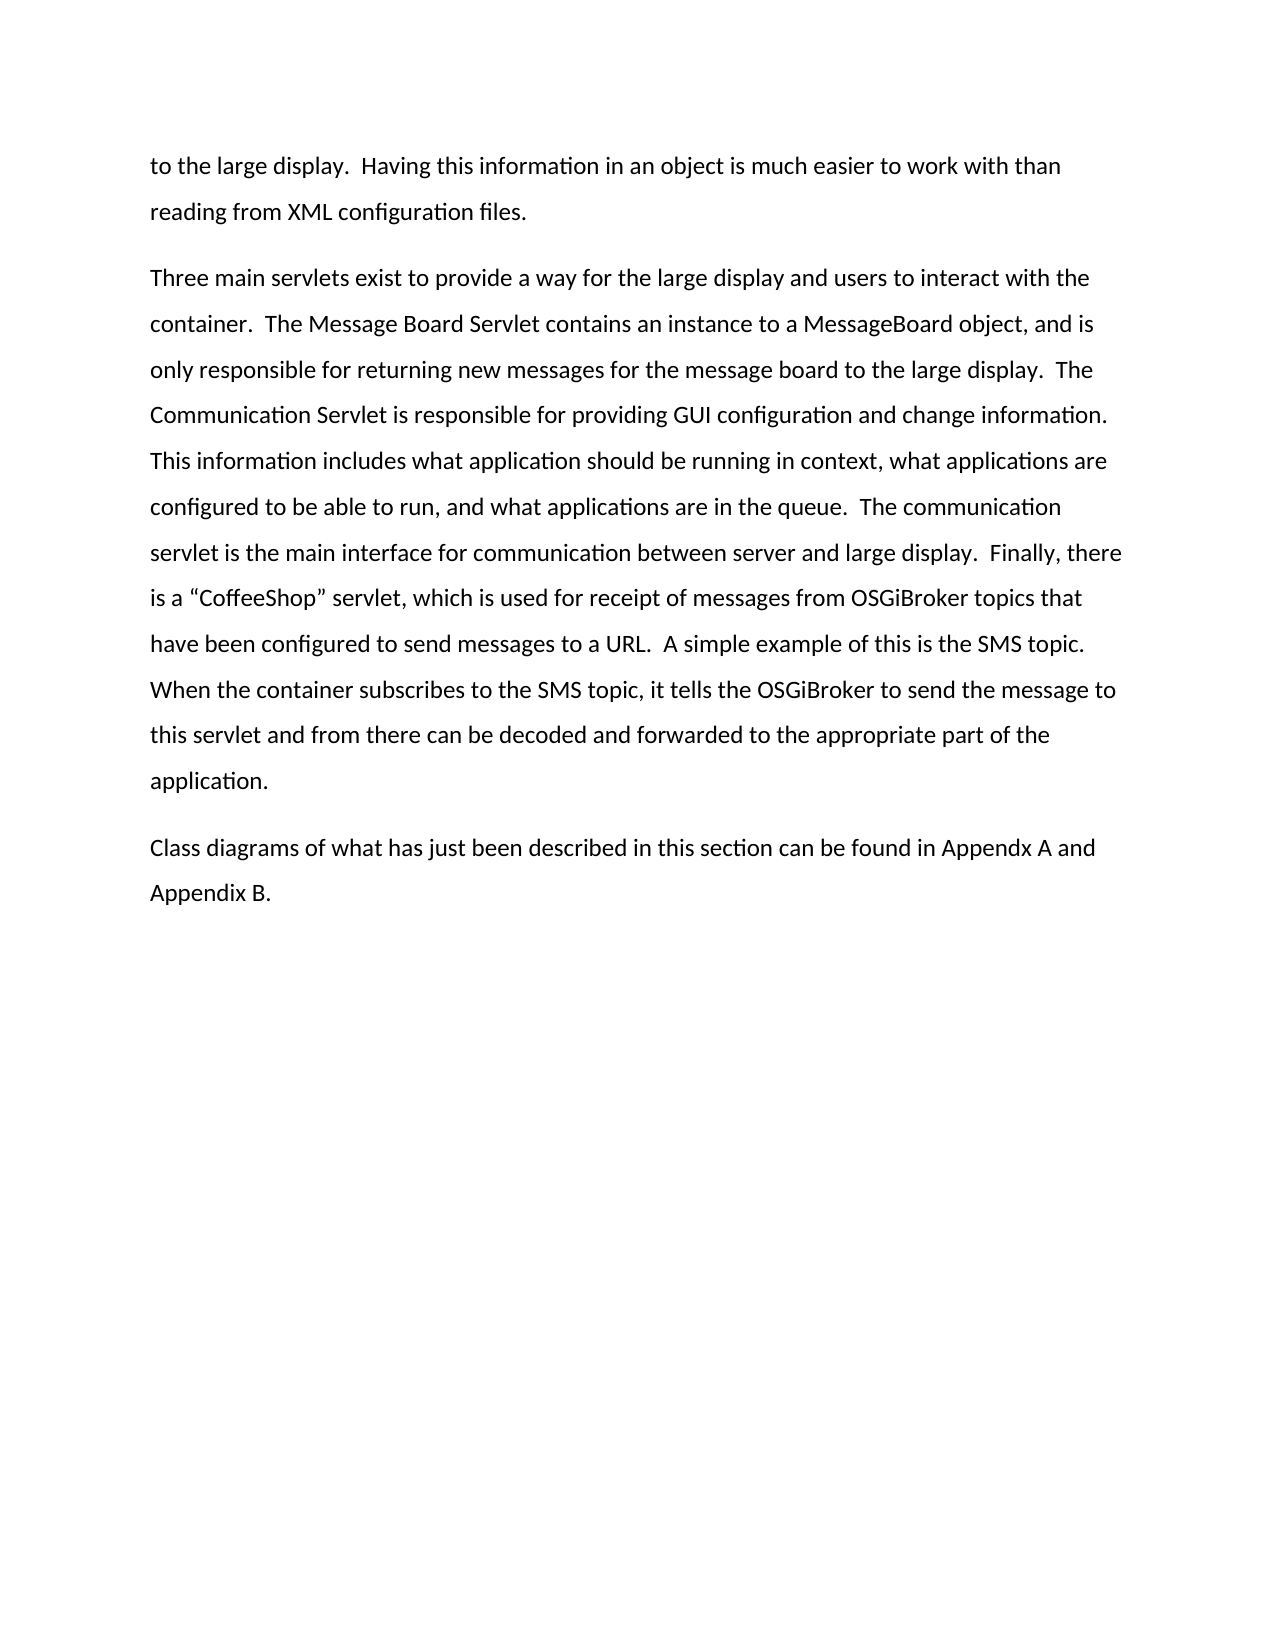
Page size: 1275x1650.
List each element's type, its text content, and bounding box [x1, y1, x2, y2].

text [150, 150, 1125, 226]
text Three main servlets exist to provide a way for the large display and users to interact with the container. The Message Board Servlet contains an instance to a MessageBoard object, and is only responsible for returning new messages for the message board to the large display. The Communication Servlet is responsible for providing GUI configuration and change information. This information includes what application should be running in context, what applications are configured to be able to run, and what applications are in the queue. The communication servlet is the main interface for communication between server and large display. Finally, there is a “CoffeeShop” servlet, which is used for receipt of messages from OSGiBroker topics that have been configured to send messages to a URL. A simple example of this is the SMS topic. When the container subscribes to the SMS topic, it tells the OSGiBroker to send the message to this servlet and from there can be decoded and forwarded to the appropriate part of the application. [150, 262, 1125, 796]
text Class diagrams of what has just been described in this section can be found in Appendx A and Appendix B. [150, 832, 1125, 908]
